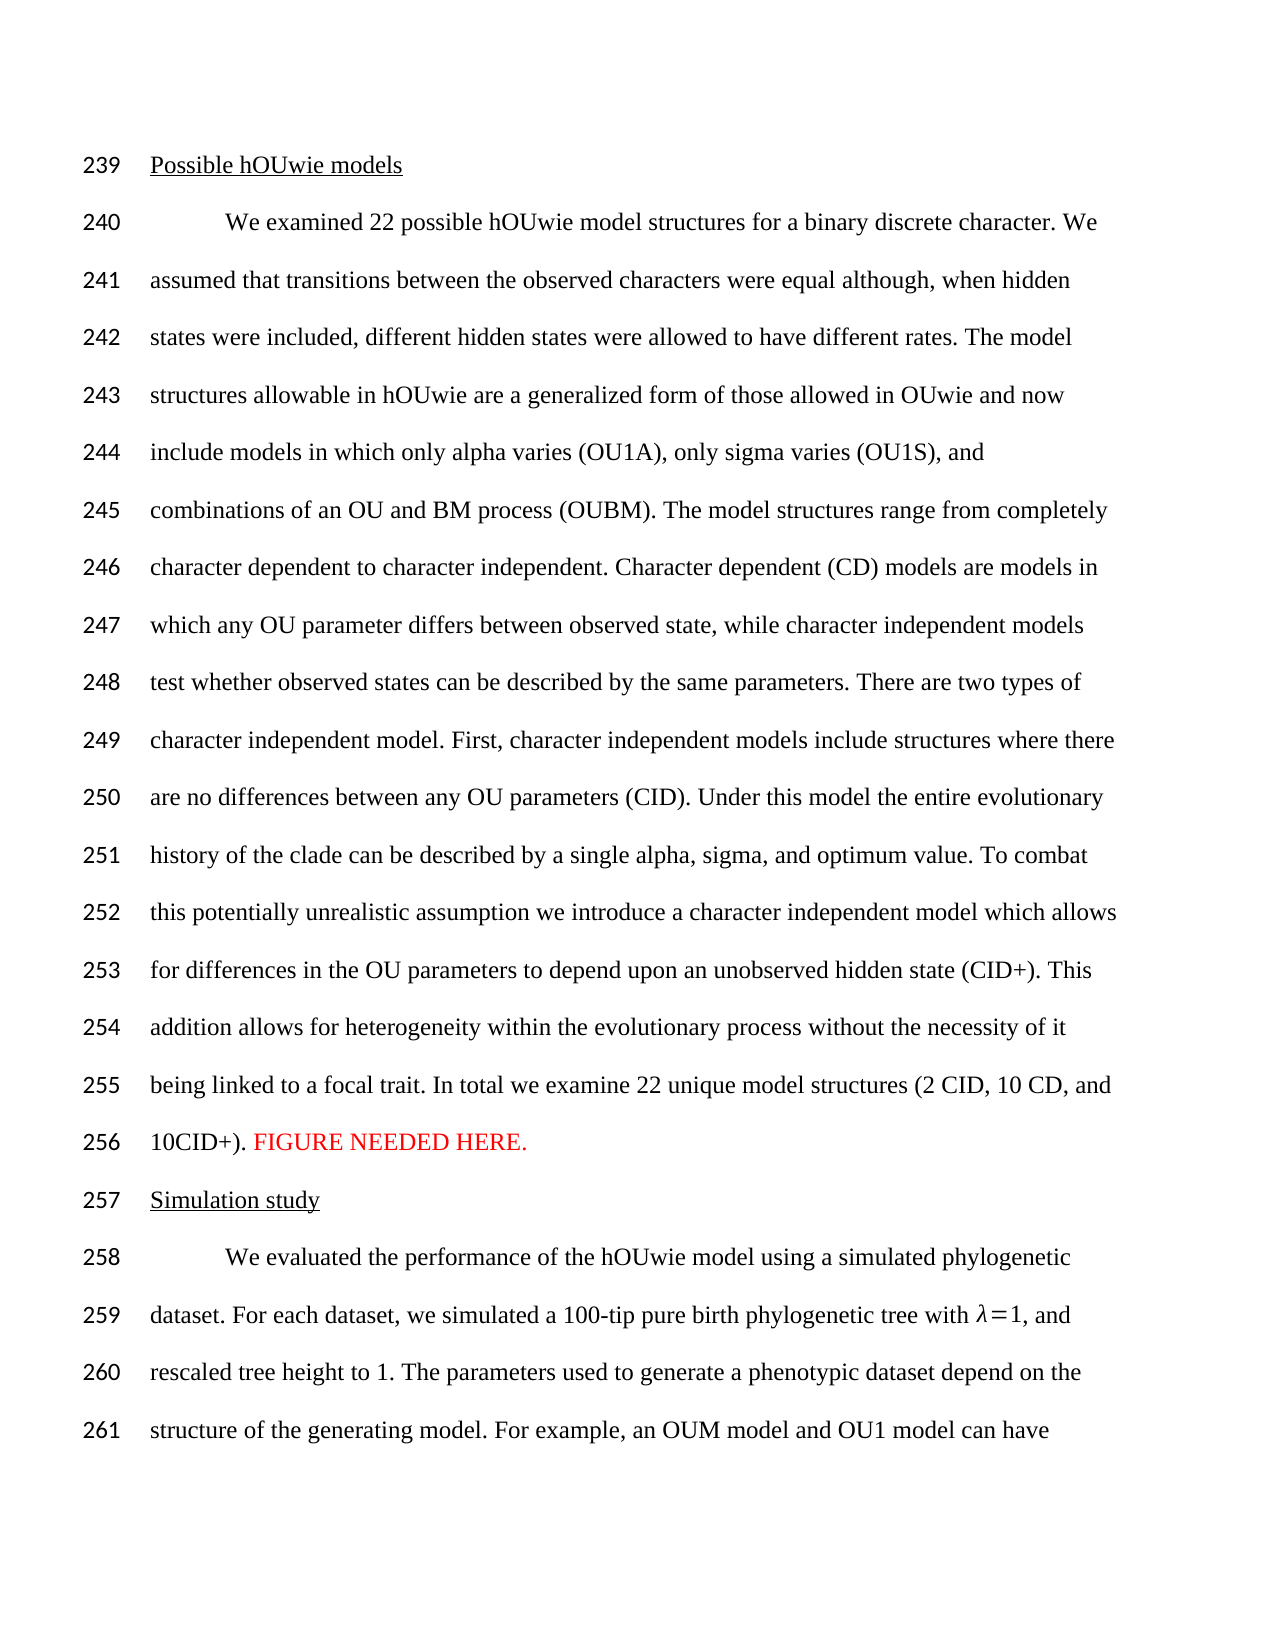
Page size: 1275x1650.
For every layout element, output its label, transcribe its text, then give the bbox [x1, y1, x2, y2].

text Possible hOUwie models [150, 150, 1125, 179]
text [150, 1242, 1125, 1444]
text Simulation study [150, 1185, 1125, 1214]
text We examined 22 possible hOUwie model structures for a binary discrete character. We assumed that transitions between the observed characters were equal although, when hidden states were included, different hidden states were allowed to have different rates. The model structures allowable in hOUwie are a generalized form of those allowed in OUwie and now include models in which only alpha varies (OU1A), only sigma varies (OU1S), and combinations of an OU and BM process (OUBM). The model structures range from completely character dependent to character independent. Character dependent (CD) models are models in which any OU parameter differs between observed state, while character independent models test whether observed states can be described by the same parameters. There are two types of character independent model. First, character independent models include structures where there are no differences between any OU parameters (CID). Under this model the entire evolutionary history of the clade can be described by a single alpha, sigma, and optimum value. To combat this potentially unrealistic assumption we introduce a character independent model which allows for differences in the OU parameters to depend upon an unobserved hidden state (CID+). This addition allows for heterogeneity within the evolutionary process without the necessity of it being linked to a focal trait. In total we examine 22 unique model structures (2 CID, 10 CD, and 10CID+). FIGURE NEEDED HERE. [150, 207, 1125, 1156]
